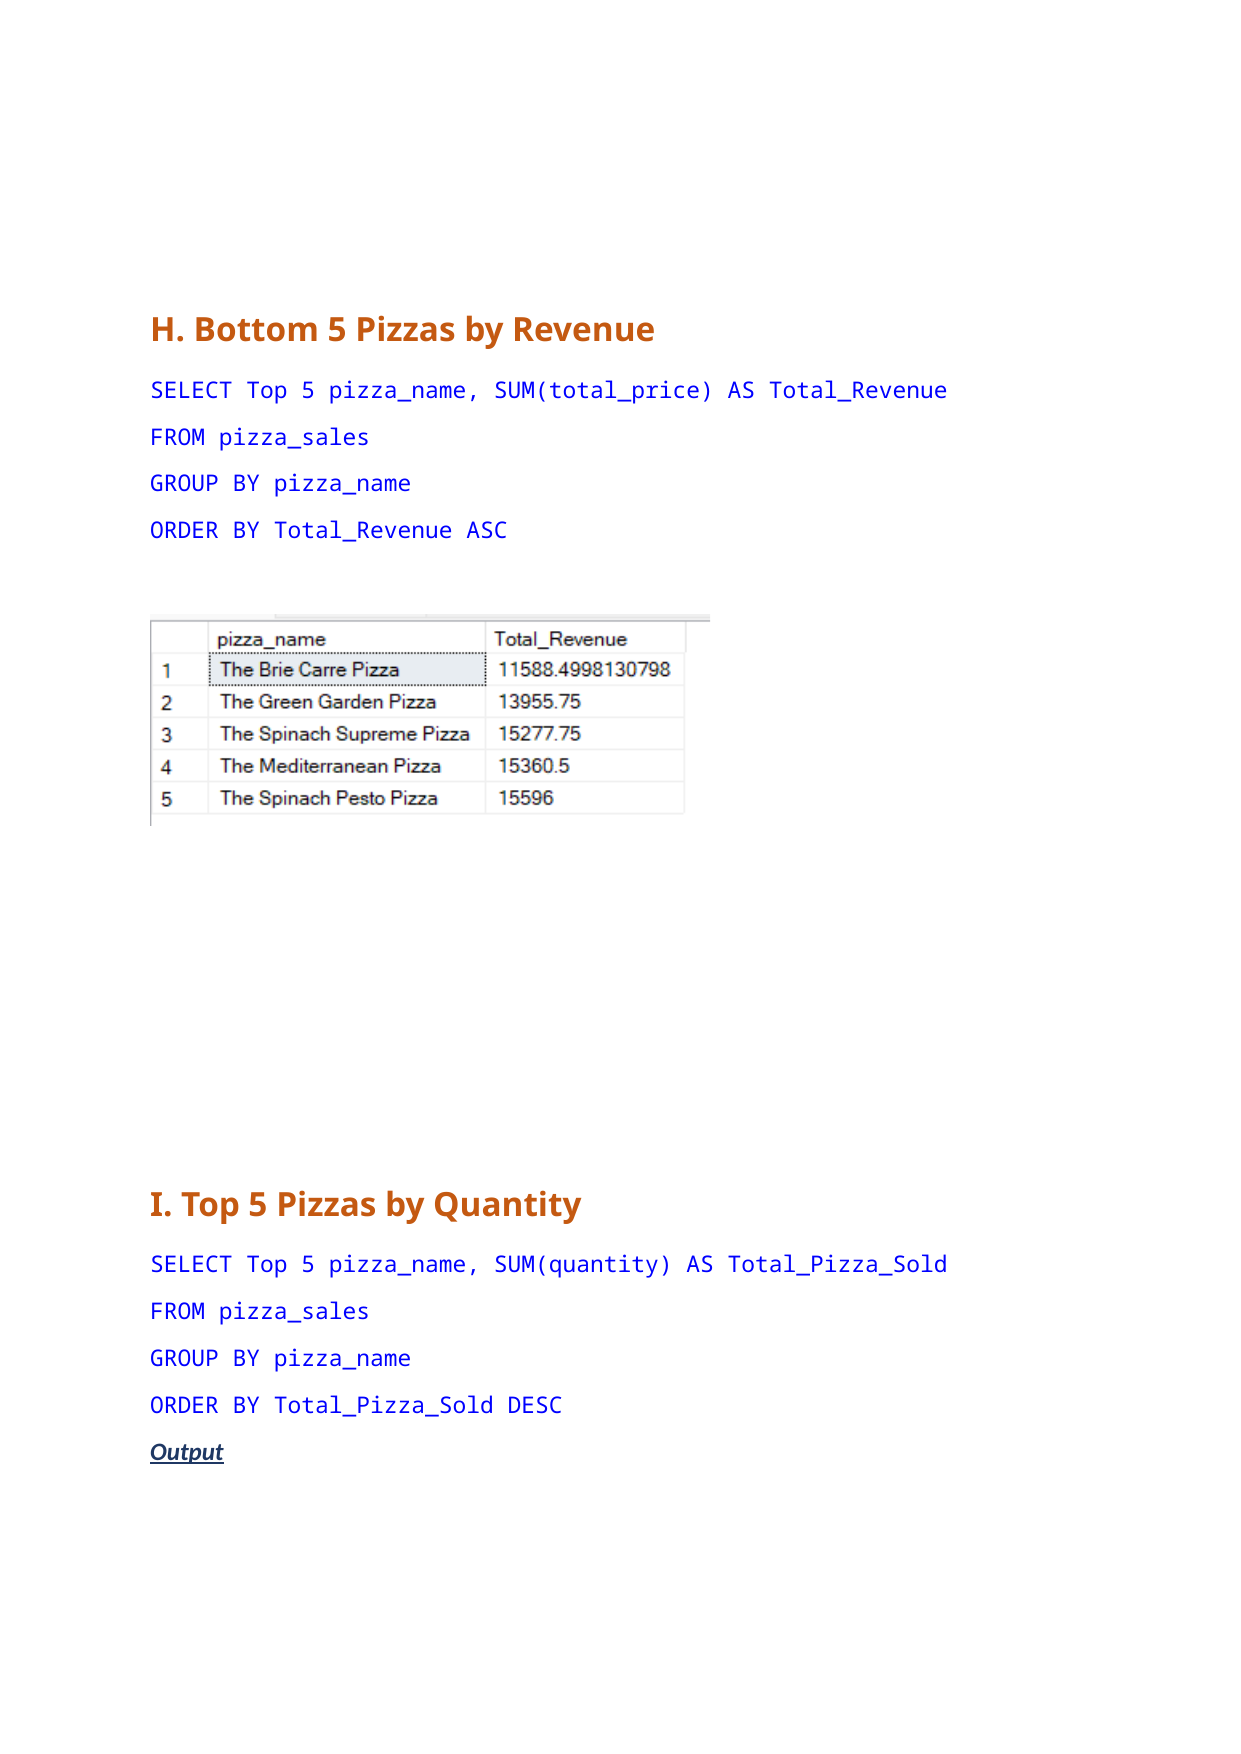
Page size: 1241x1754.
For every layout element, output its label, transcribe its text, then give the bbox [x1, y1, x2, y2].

text GROUP BY pizza_name [150, 1342, 1090, 1373]
text Output [150, 1436, 1090, 1466]
text ORDER BY Total_Pizza_Sold DESC [150, 1389, 1090, 1420]
picture [150, 614, 711, 826]
text FROM pizza_sales [150, 1295, 1090, 1327]
text H. Bottom 5 Pizzas by Revenue [150, 305, 1090, 351]
text FROM pizza_sales [150, 420, 1090, 452]
text I. Top 5 Pizzas by Quantity [150, 1180, 1090, 1226]
text GROUP BY pizza_name [150, 467, 1090, 498]
text SELECT Top 5 pizza_name, SUM(total_price) AS Total_Revenue [150, 373, 1090, 405]
text ORDER BY Total_Revenue ASC [150, 514, 1090, 545]
text SELECT Top 5 pizza_name, SUM(quantity) AS Total_Pizza_Sold [150, 1248, 1090, 1280]
